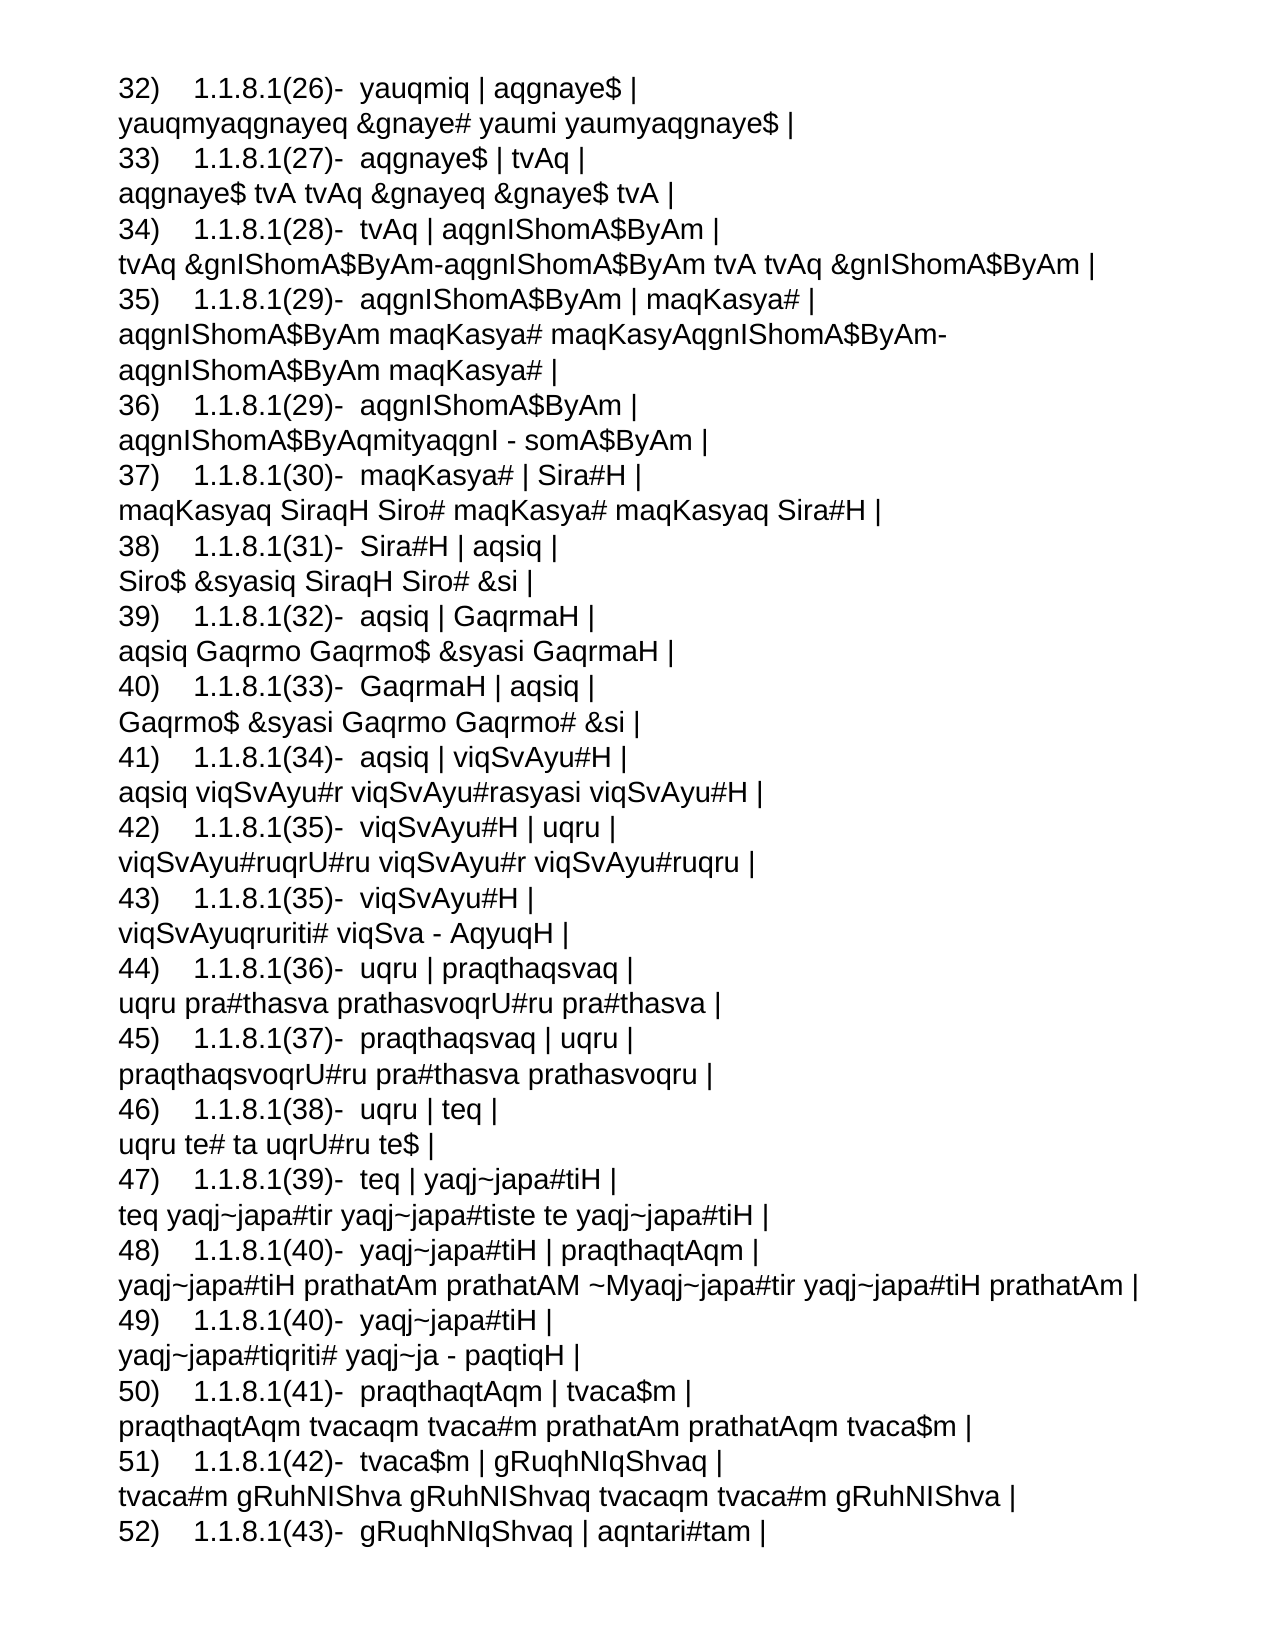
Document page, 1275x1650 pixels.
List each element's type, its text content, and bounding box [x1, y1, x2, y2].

text 37) 1.1.8.1(30)- maqKasya# | Sira#H | [118, 458, 1204, 492]
text 50) 1.1.8.1(41)- praqthaqtAqm | tvaca$m | [118, 1373, 1204, 1407]
text 47) 1.1.8.1(39)- teq | yaqj~japa#tiH | [118, 1162, 1204, 1196]
text praqthaqsvoqrU#ru pra#thasva prathasvoqru | [118, 1057, 1204, 1090]
text 46) 1.1.8.1(38)- uqru | teq | [118, 1092, 1204, 1125]
text yauqmyaqgnayeq &gnaye# yaumi yaumyaqgnaye$ | [118, 106, 1204, 139]
text aqgnIShomA$ByAqmityaqgnI - somA$ByAm | [118, 423, 1204, 456]
text yaqj~japa#tiH prathatAm prathatAM ~Myaqj~japa#tir yaqj~japa#tiH prathatAm | [118, 1268, 1204, 1301]
text 42) 1.1.8.1(35)- viqSvAyu#H | uqru | [118, 810, 1204, 844]
text 40) 1.1.8.1(33)- GaqrmaH | aqsiq | [118, 669, 1204, 703]
text tvaca#m gRuhNIShva gRuhNIShvaq tvacaqm tvaca#m gRuhNIShva | [118, 1479, 1204, 1513]
text 39) 1.1.8.1(32)- aqsiq | GaqrmaH | [118, 599, 1204, 632]
text Gaqrmo$ &syasi Gaqrmo Gaqrmo# &si | [118, 704, 1204, 738]
text 36) 1.1.8.1(29)- aqgnIShomA$ByAm | [118, 388, 1204, 421]
text Siro$ &syasiq SiraqH Siro# &si | [118, 564, 1204, 597]
text viqSvAyuqruriti# viqSva - AqyuqH | [118, 916, 1204, 949]
text 44) 1.1.8.1(36)- uqru | praqthaqsvaq | [118, 951, 1204, 984]
text 33) 1.1.8.1(27)- aqgnaye$ | tvAq | [118, 141, 1204, 175]
text 43) 1.1.8.1(35)- viqSvAyu#H | [118, 881, 1204, 914]
text aqsiq Gaqrmo Gaqrmo$ &syasi GaqrmaH | [118, 634, 1204, 668]
text yaqj~japa#tiqriti# yaqj~ja - paqtiqH | [118, 1338, 1204, 1372]
text viqSvAyu#ruqrU#ru viqSvAyu#r viqSvAyu#ruqru | [118, 845, 1204, 879]
text aqgnIShomA$ByAm maqKasya# maqKasyAqgnIShomA$ByAm-aqgnIShomA$ByAm maqKasya# | [118, 317, 1204, 386]
text 48) 1.1.8.1(40)- yaqj~japa#tiH | praqthaqtAqm | [118, 1233, 1204, 1266]
text praqthaqtAqm tvacaqm tvaca#m prathatAm prathatAqm tvaca$m | [118, 1409, 1204, 1442]
text uqru pra#thasva prathasvoqrU#ru pra#thasva | [118, 986, 1204, 1020]
text 45) 1.1.8.1(37)- praqthaqsvaq | uqru | [118, 1021, 1204, 1055]
text aqgnaye$ tvA tvAq &gnayeq &gnaye$ tvA | [118, 176, 1204, 210]
text 35) 1.1.8.1(29)- aqgnIShomA$ByAm | maqKasya# | [118, 282, 1204, 316]
text 51) 1.1.8.1(42)- tvaca$m | gRuqhNIqShvaq | [118, 1444, 1204, 1477]
text maqKasyaq SiraqH Siro# maqKasya# maqKasyaq Sira#H | [118, 493, 1204, 527]
text 49) 1.1.8.1(40)- yaqj~japa#tiH | [118, 1303, 1204, 1337]
text 32) 1.1.8.1(26)- yauqmiq | aqgnaye$ | [118, 71, 1204, 104]
text 34) 1.1.8.1(28)- tvAq | aqgnIShomA$ByAm | [118, 212, 1204, 245]
text 38) 1.1.8.1(31)- Sira#H | aqsiq | [118, 528, 1204, 562]
text tvAq &gnIShomA$ByAm-aqgnIShomA$ByAm tvA tvAq &gnIShomA$ByAm | [118, 247, 1204, 280]
text uqru te# ta uqrU#ru te$ | [118, 1127, 1204, 1161]
text 41) 1.1.8.1(34)- aqsiq | viqSvAyu#H | [118, 740, 1204, 773]
text 52) 1.1.8.1(43)- gRuqhNIqShvaq | aqntari#tam | [118, 1514, 1204, 1548]
text teq yaqj~japa#tir yaqj~japa#tiste te yaqj~japa#tiH | [118, 1197, 1204, 1231]
text aqsiq viqSvAyu#r viqSvAyu#rasyasi viqSvAyu#H | [118, 775, 1204, 808]
